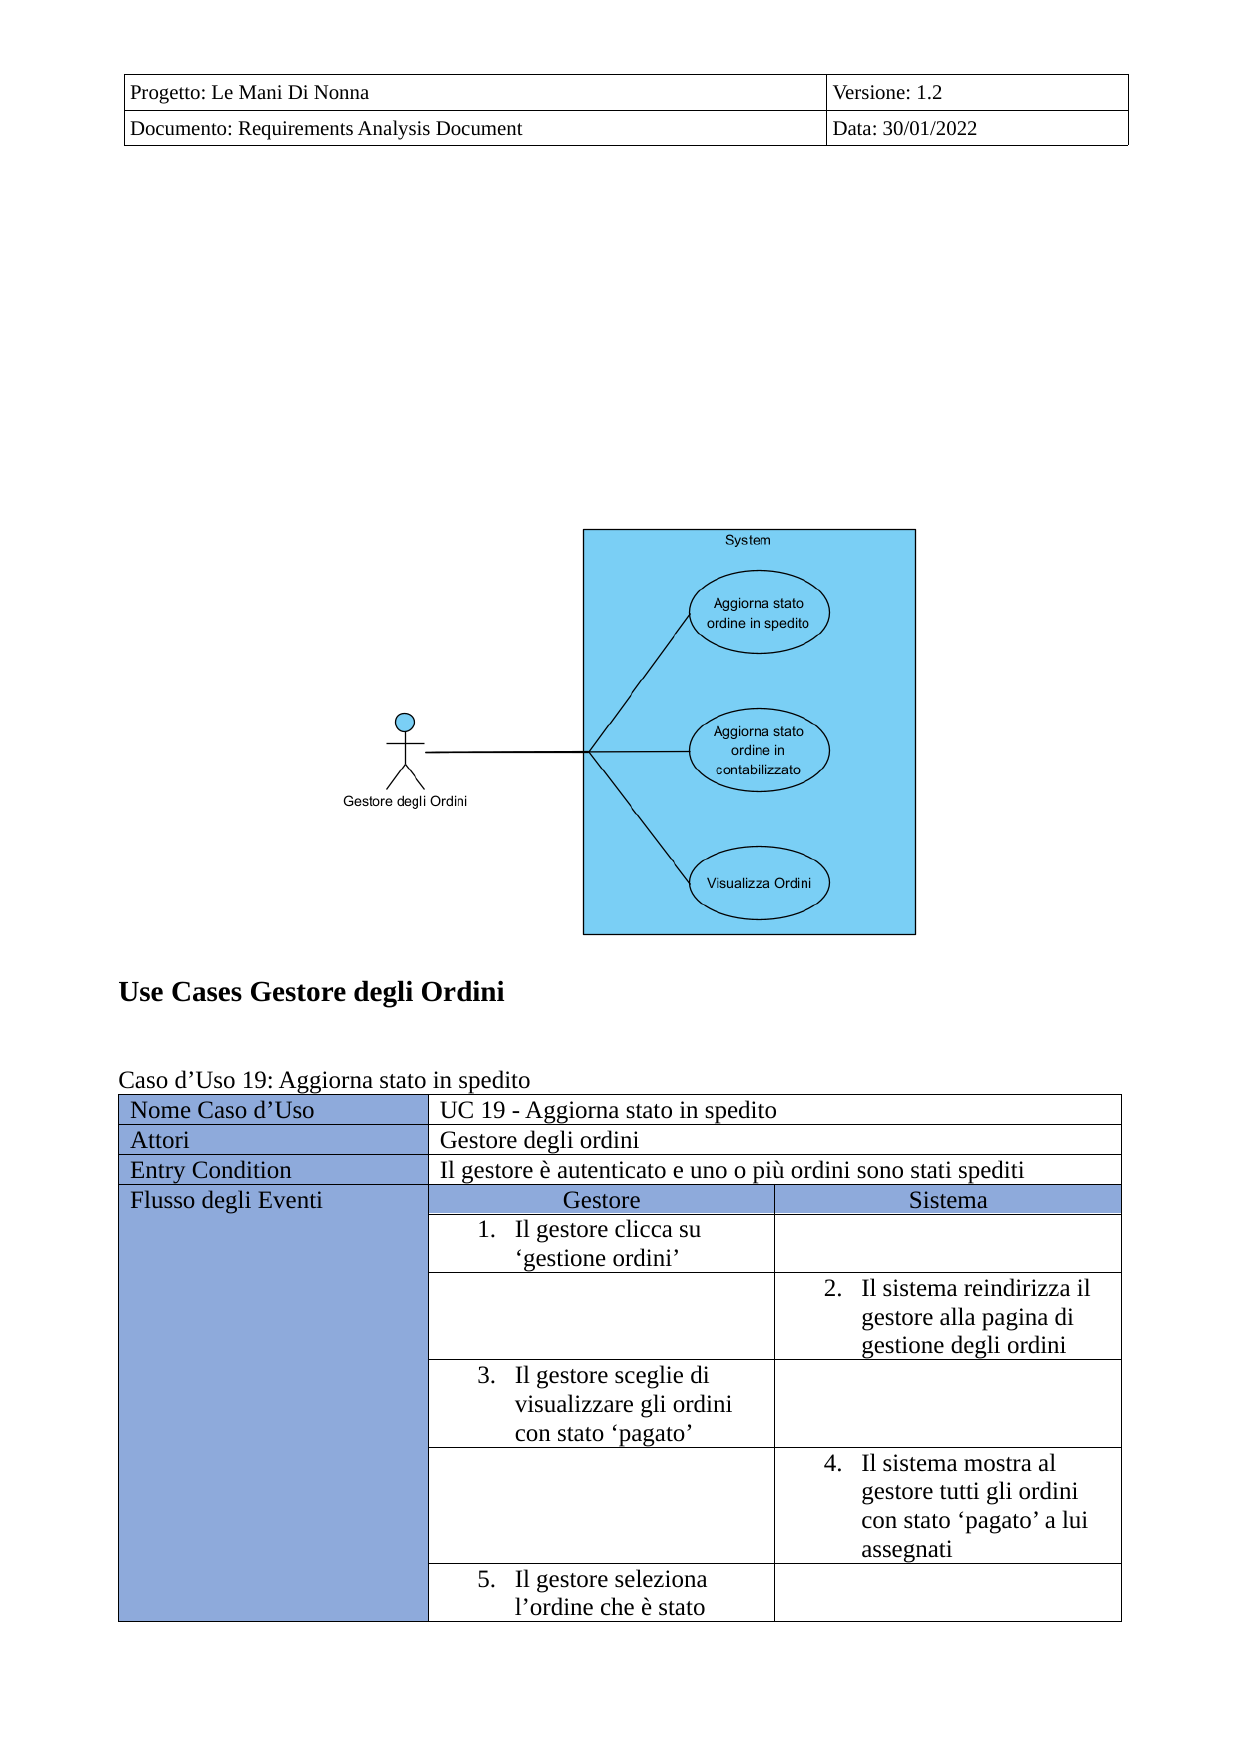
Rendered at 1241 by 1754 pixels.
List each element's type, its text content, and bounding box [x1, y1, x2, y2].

table_cell [775, 1564, 1121, 1621]
table_cell Entry Condition [119, 1155, 428, 1184]
text Caso d’Uso 19: Aggiorna stato in spedito [118, 1066, 1122, 1094]
table_cell [429, 1273, 774, 1359]
table_cell Il gestore è autenticato e uno o più ordini sono stati spediti [429, 1155, 1121, 1184]
table_cell Sistema [775, 1185, 1121, 1213]
table_cell Il sistema reindirizza il gestore alla pagina di gestione degli ordini [775, 1273, 1121, 1359]
table_cell Il gestore clicca su ‘gestione ordini’ [429, 1215, 774, 1272]
table_cell [775, 1215, 1121, 1272]
table_cell Gestore [429, 1185, 774, 1213]
table_cell Il gestore sceglie di visualizzare gli ordini con stato ‘pagato’ [429, 1360, 774, 1447]
table_cell [775, 1360, 1121, 1447]
table_header Nome Caso d’Uso [119, 1095, 428, 1124]
table_cell Il sistema mostra al gestore tutti gli ordini con stato ‘pagato’ a lui assegnati [775, 1448, 1121, 1563]
table_cell Attori [119, 1125, 428, 1154]
table_cell Gestore degli ordini [429, 1125, 1121, 1154]
picture [286, 499, 934, 950]
table_header UC 19 - Aggiorna stato in spedito [429, 1095, 1121, 1124]
table_cell Il gestore seleziona l’ordine che è stato spedito e clicca su ‘aggiorna stato’ [429, 1564, 774, 1621]
table_cell [429, 1448, 774, 1563]
table_cell Flusso degli Eventi [119, 1185, 428, 1621]
